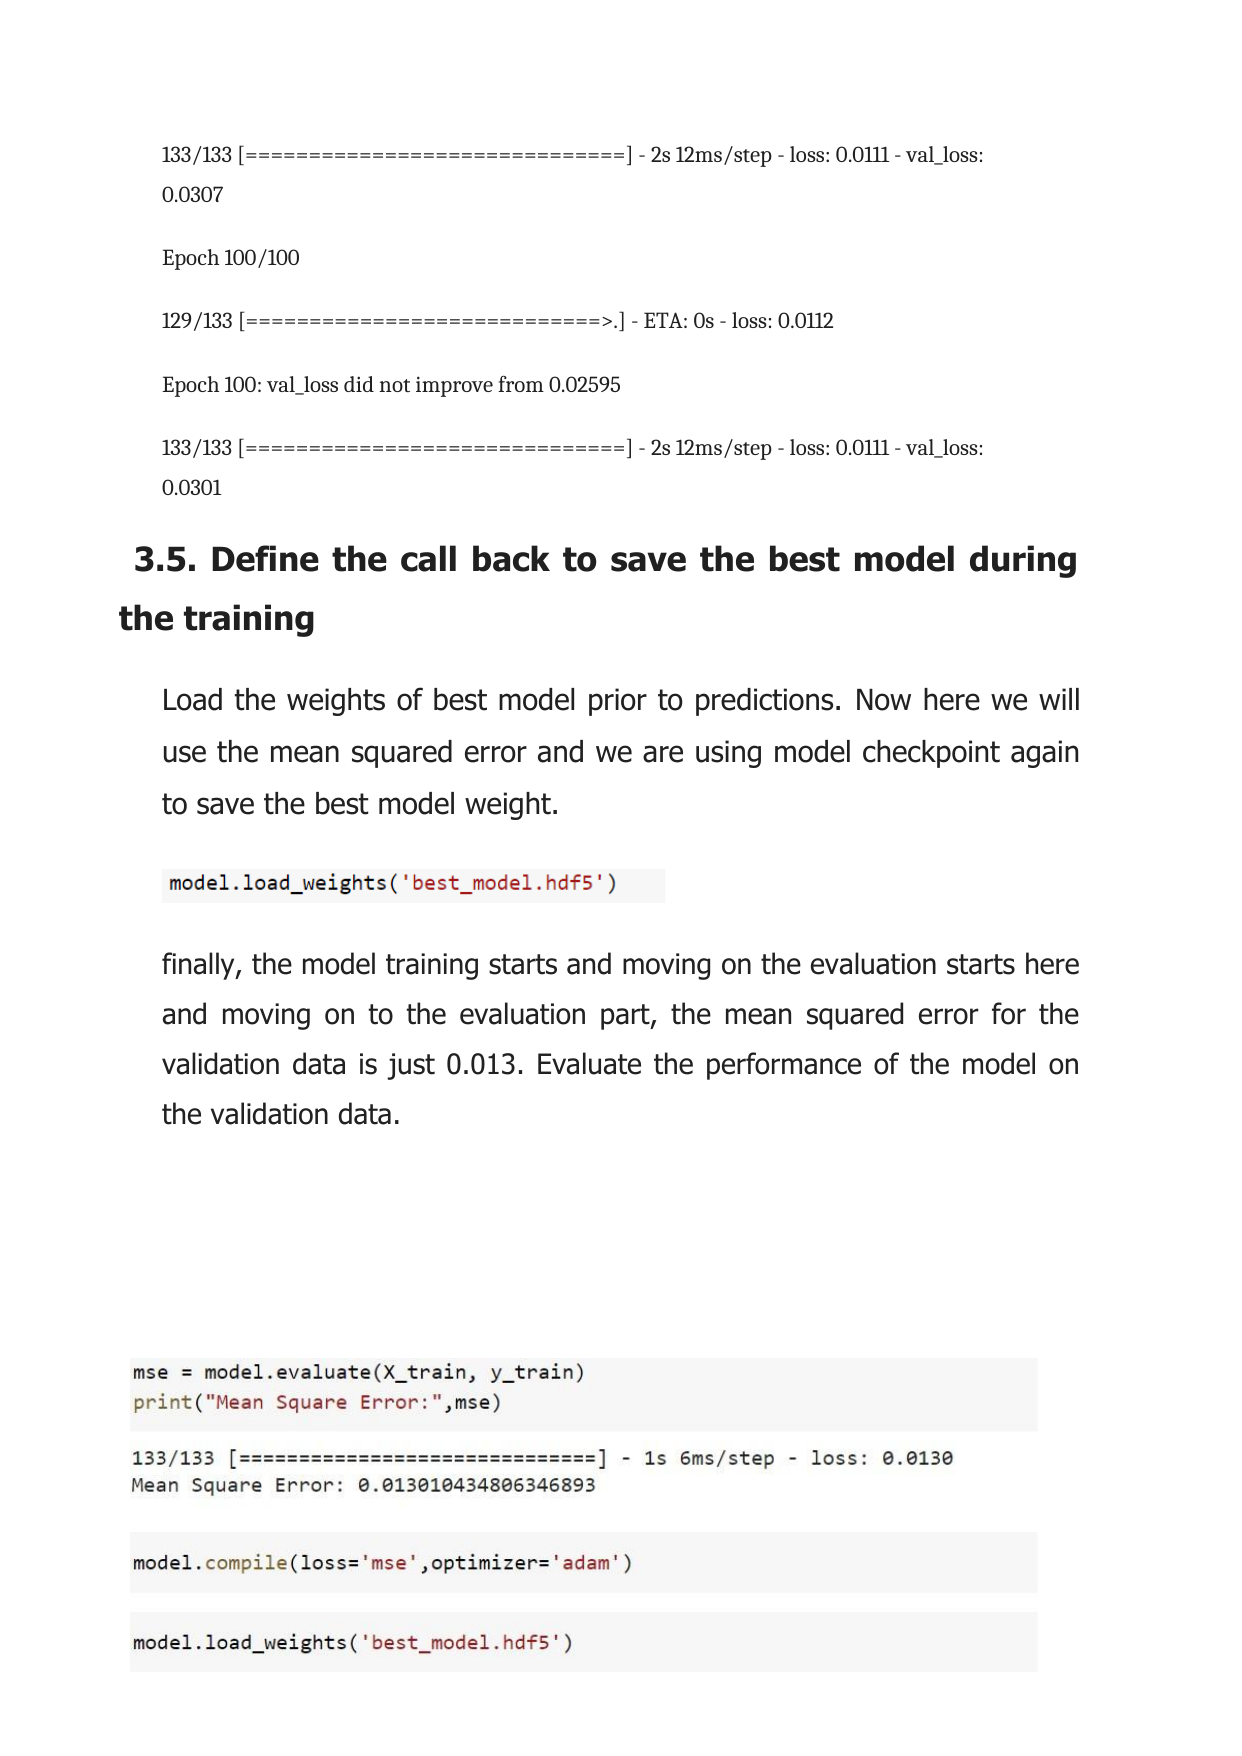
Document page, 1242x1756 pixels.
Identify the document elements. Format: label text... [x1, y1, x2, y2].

text Epoch 100: val_loss did not improve from 0.02595 [162, 372, 1242, 398]
picture [130, 1358, 1038, 1672]
picture [161, 869, 666, 903]
text 129/133 [============================>.] - ETA: 0s - loss: 0.0112 [162, 308, 1242, 334]
text Load the weights of best model prior to predictions. Now here we will use the mean squared error and we are using model checkpoint again to save the best model weight. [162, 681, 1081, 820]
text 0.0301 [162, 474, 1242, 501]
text Epoch 100/100 [162, 245, 1242, 271]
text 133/133 [==============================] - 2s 12ms/step - loss: 0.0111 - val_loss: [162, 435, 1242, 461]
text 0.0307 [162, 181, 1242, 208]
text finally, the model training starts and moving on the evaluation starts here and moving on to the evaluation part, the mean squared error for the validation data is just 0.013. Evaluate the performance of the model on the validation data. [162, 946, 1081, 1131]
text 133/133 [==============================] - 2s 12ms/step - loss: 0.0111 - val_loss: [162, 142, 1242, 168]
subtitle 3.5. Define the call back to save the best model during the training [119, 538, 1080, 637]
